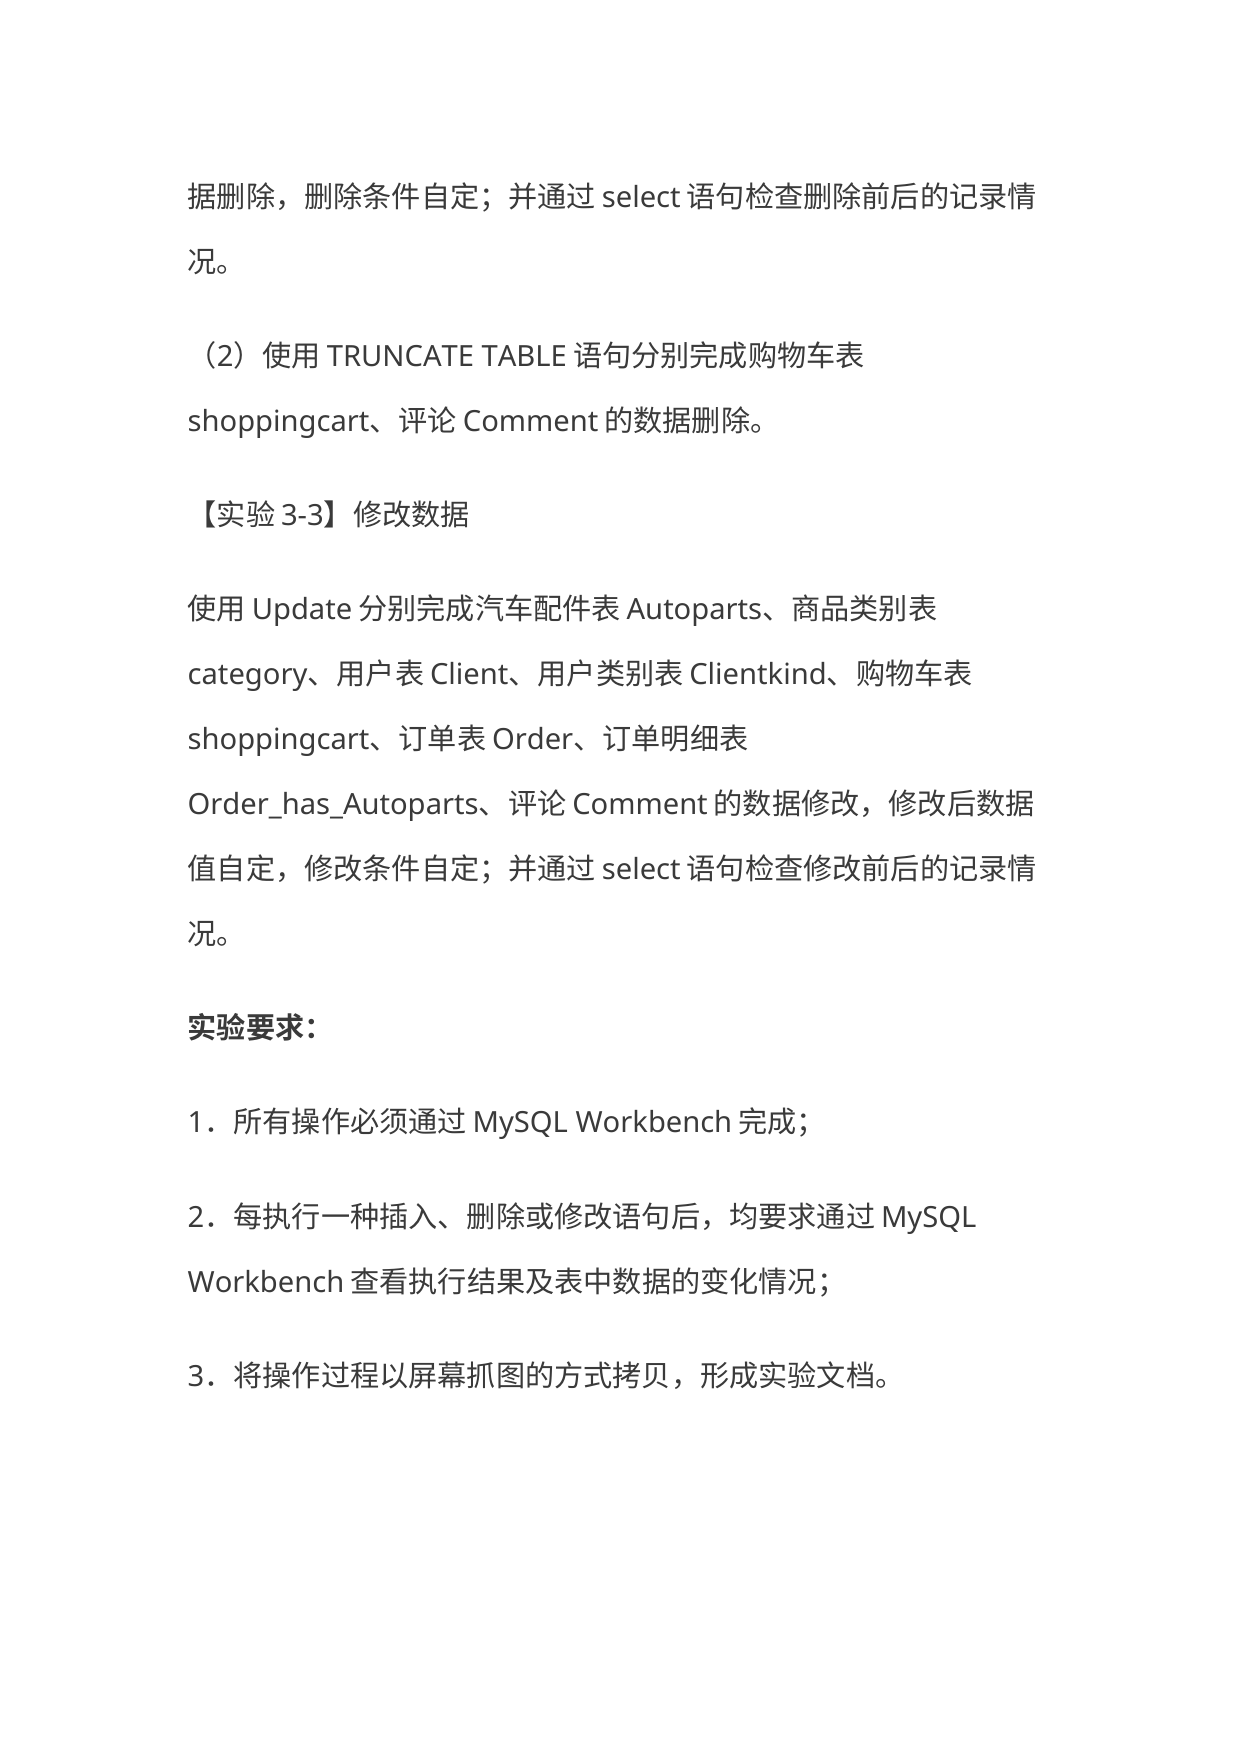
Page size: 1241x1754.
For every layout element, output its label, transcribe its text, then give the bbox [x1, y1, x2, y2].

text （2）使用TRUNCATE TABLE语句分别完成购物车表shoppingcart、评论Comment的数据删除。 [187, 321, 1053, 451]
text 使用Update分别完成汽车配件表Autoparts、商品类别表category、用户表Client、用户类别表Clientkind、购物车表shoppingcart、订单表Order、订单明细表Order_has_Autoparts、评论Comment的数据修改，修改后数据值自定，修改条件自定；并通过select语句检查修改前后的记录情况。 [187, 574, 1053, 964]
text 实验要求： [187, 994, 1053, 1059]
text 2．每执行一种插入、删除或修改语句后，均要求通过MySQL Workbench查看执行结果及表中数据的变化情况； [187, 1182, 1053, 1312]
text 1．所有操作必须通过MySQL Workbench完成； [187, 1088, 1053, 1153]
text 【实验3-3】修改数据 [187, 480, 1053, 545]
text 3．将操作过程以屏幕抓图的方式拷贝，形成实验文档。 [187, 1341, 1053, 1406]
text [187, 162, 1053, 292]
